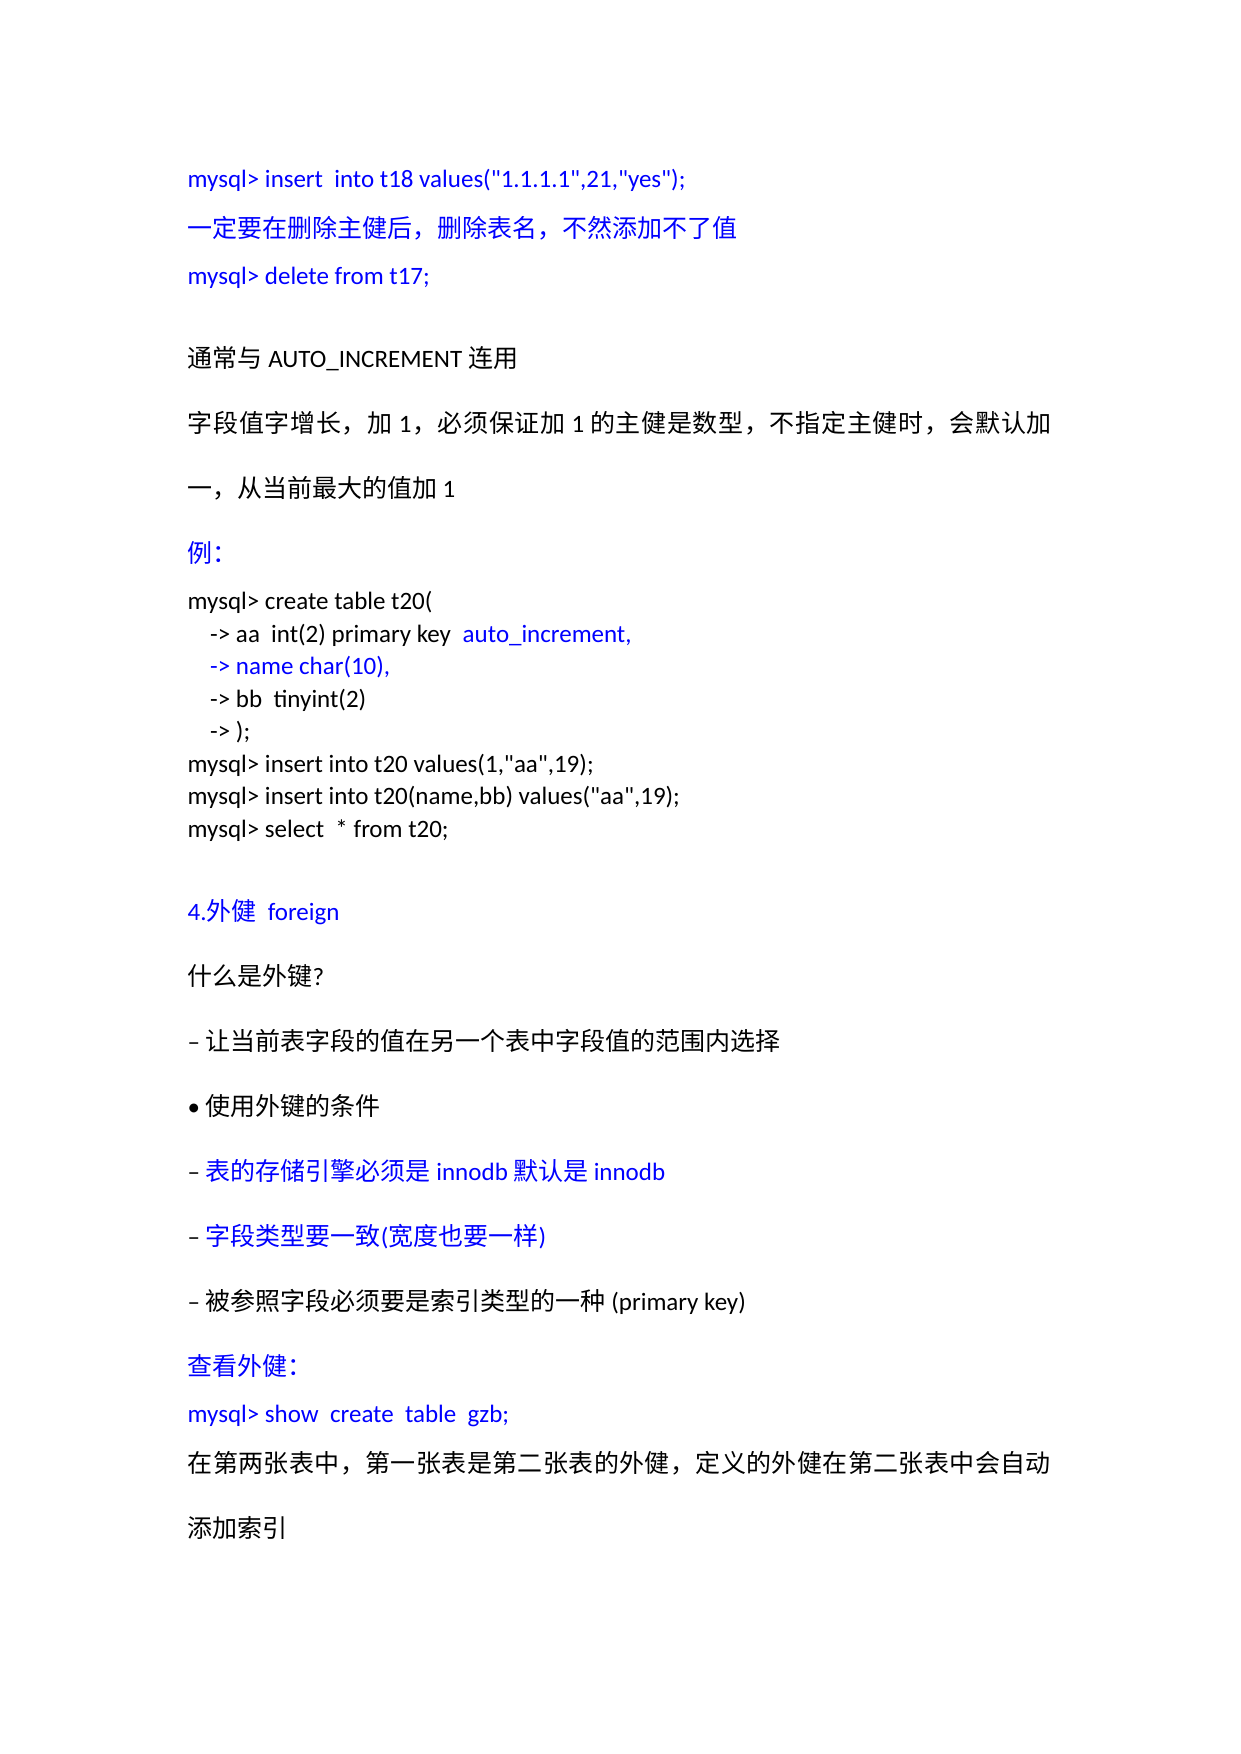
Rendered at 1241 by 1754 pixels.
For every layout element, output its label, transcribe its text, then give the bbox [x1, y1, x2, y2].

list • 使用外键的条件 [187, 1072, 1053, 1137]
list mysql> create table t20( [187, 584, 1053, 617]
list mysql> select * from t20; [187, 812, 1053, 844]
list 什么是外键? [187, 942, 1053, 1007]
list – 被参照字段必须要是索引类型的一种 (primary key) [187, 1267, 1053, 1332]
list mysql> insert into t18 values("1.1.1.1",21,"yes"); [187, 162, 1053, 194]
list 外健 foreign [187, 877, 1053, 942]
list mysql> show create table gzb; [187, 1397, 1053, 1429]
list 一定要在删除主健后，删除表名，不然添加不了值 [187, 194, 1053, 259]
list -> name char(10), [187, 649, 1053, 682]
list 例： [187, 519, 1053, 584]
list 在第两张表中，第一张表是第二张表的外健，定义的外健在第二张表中会自动添加索引 [187, 1429, 1053, 1559]
list -> aa int(2) primary key auto_increment, [187, 617, 1053, 649]
list – 字段类型要一致(宽度也要一样) [187, 1202, 1053, 1267]
list 通常与 AUTO_INCREMENT 连用 [187, 324, 1053, 389]
list mysql> delete from t17; [187, 259, 1053, 292]
list -> bb tinyint(2) [187, 682, 1053, 714]
list mysql> insert into t20 values(1,"aa",19); [187, 747, 1053, 779]
list – 让当前表字段的值在另一个表中字段值的范围内选择 [187, 1007, 1053, 1072]
list -> ); [187, 714, 1053, 747]
list 字段值字增长，加1，必须保证加1的主健是数型，不指定主健时，会默认加一，从当前最大的值加1 [187, 389, 1053, 519]
list – 表的存储引擎必须是 innodb 默认是innodb [187, 1137, 1053, 1202]
list mysql> insert into t20(name,bb) values("aa",19); [187, 779, 1053, 812]
list 查看外健： [187, 1332, 1053, 1397]
